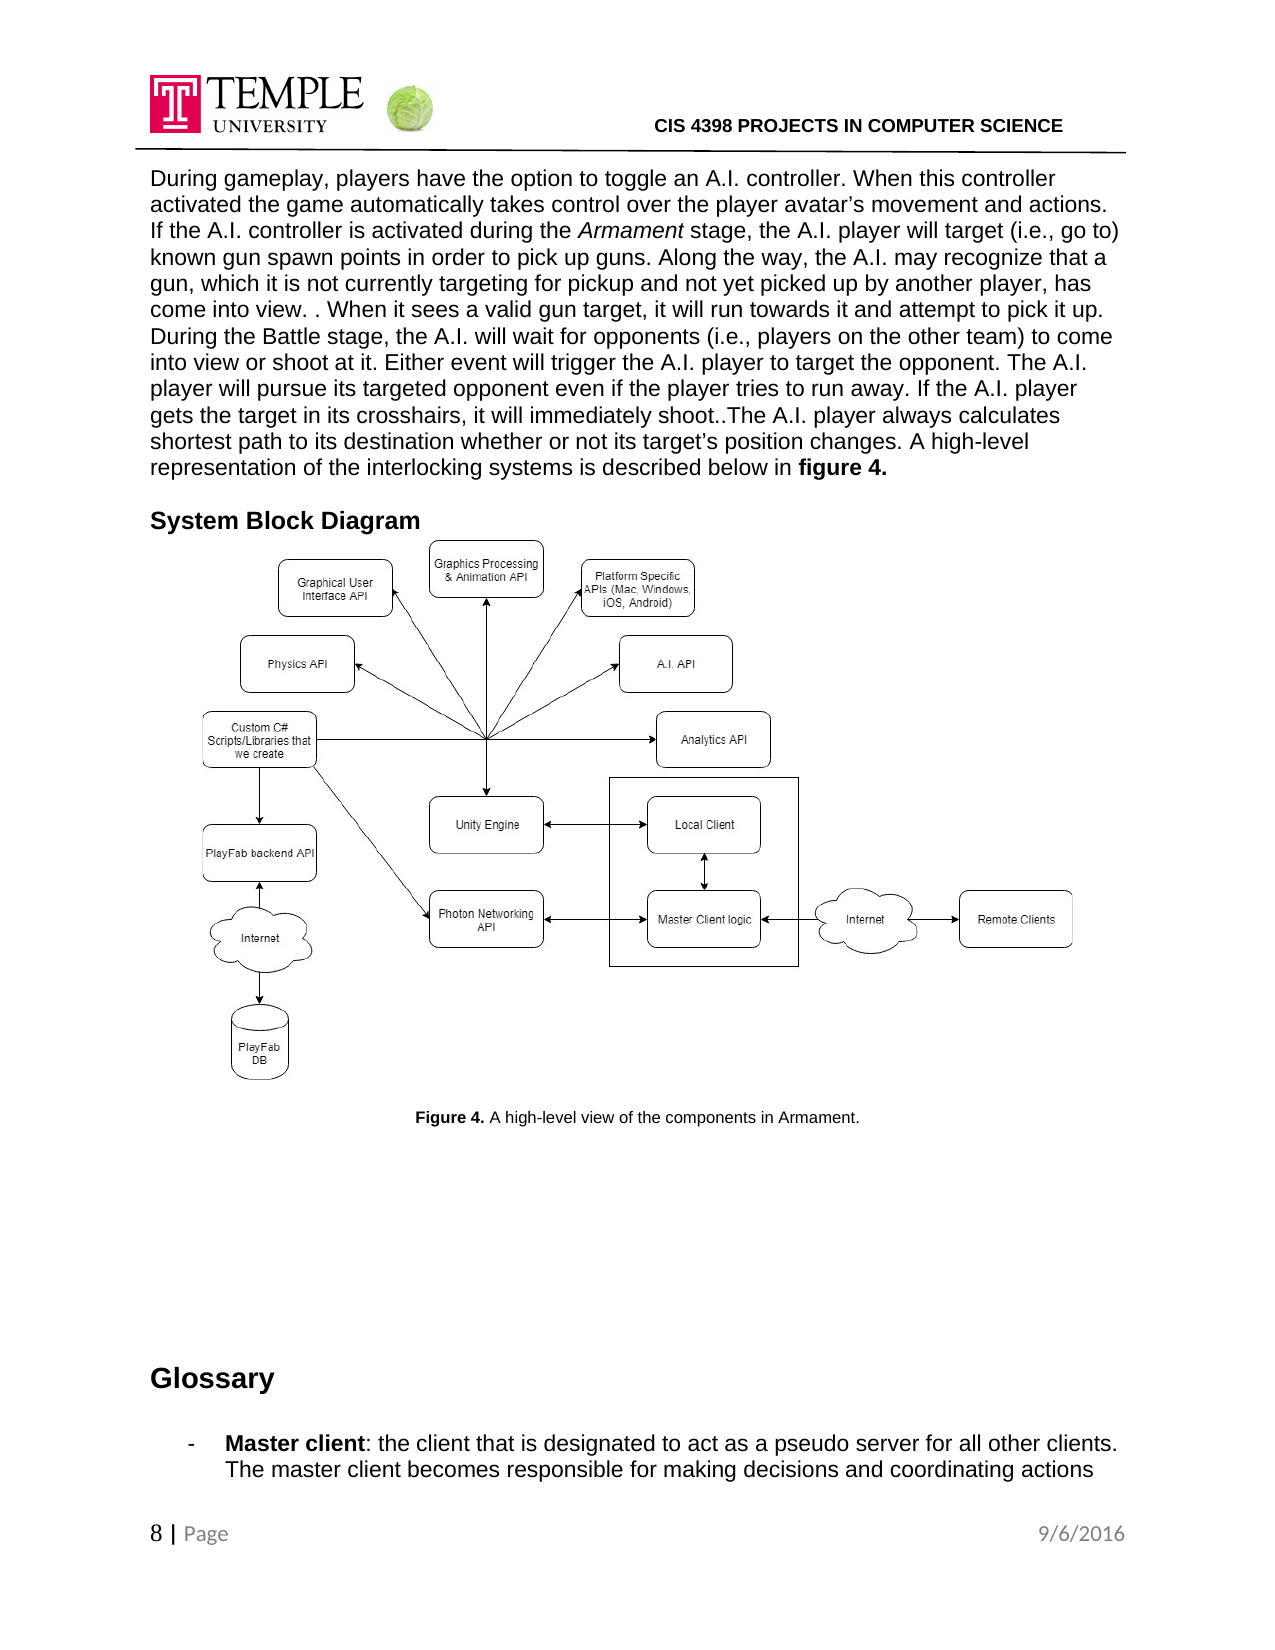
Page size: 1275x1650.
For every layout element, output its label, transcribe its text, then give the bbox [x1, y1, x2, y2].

subtitle System Block Diagram [150, 506, 1125, 534]
subtitle Glossary [150, 1361, 1125, 1394]
subtitle During gameplay, players have the option to toggle an A.I. controller. When this controller activated the game automatically takes control over the player avatar’s movement and actions. If the A.I. controller is activated during the Armament stage, the A.I. player will target (i.e., go to) known gun spawn points in order to pick up guns. Along the way, the A.I. may recognize that a gun, which it is not currently targeting for pickup and not yet picked up by another player, has come into view. . When it sees a valid gun target, it will run towards it and attempt to pick it up. During the Battle stage, the A.I. will wait for opponents (i.e., players on the other team) to come into view or shoot at it. Either event will trigger the A.I. player to target the opponent. The A.I. player will pursue its targeted opponent even if the player tries to run away. If the A.I. player gets the target in its crosshairs, it will immediately shoot..The A.I. player always calculates shortest path to its destination whether or not its target’s position changes. A high-level representation of the interlocking systems is described below in figure 4. [150, 164, 1125, 481]
picture [150, 75, 364, 133]
picture [384, 80, 437, 133]
picture [202, 540, 1073, 1080]
text Figure 4. A high-level view of the components in Armament. [150, 1108, 1125, 1127]
